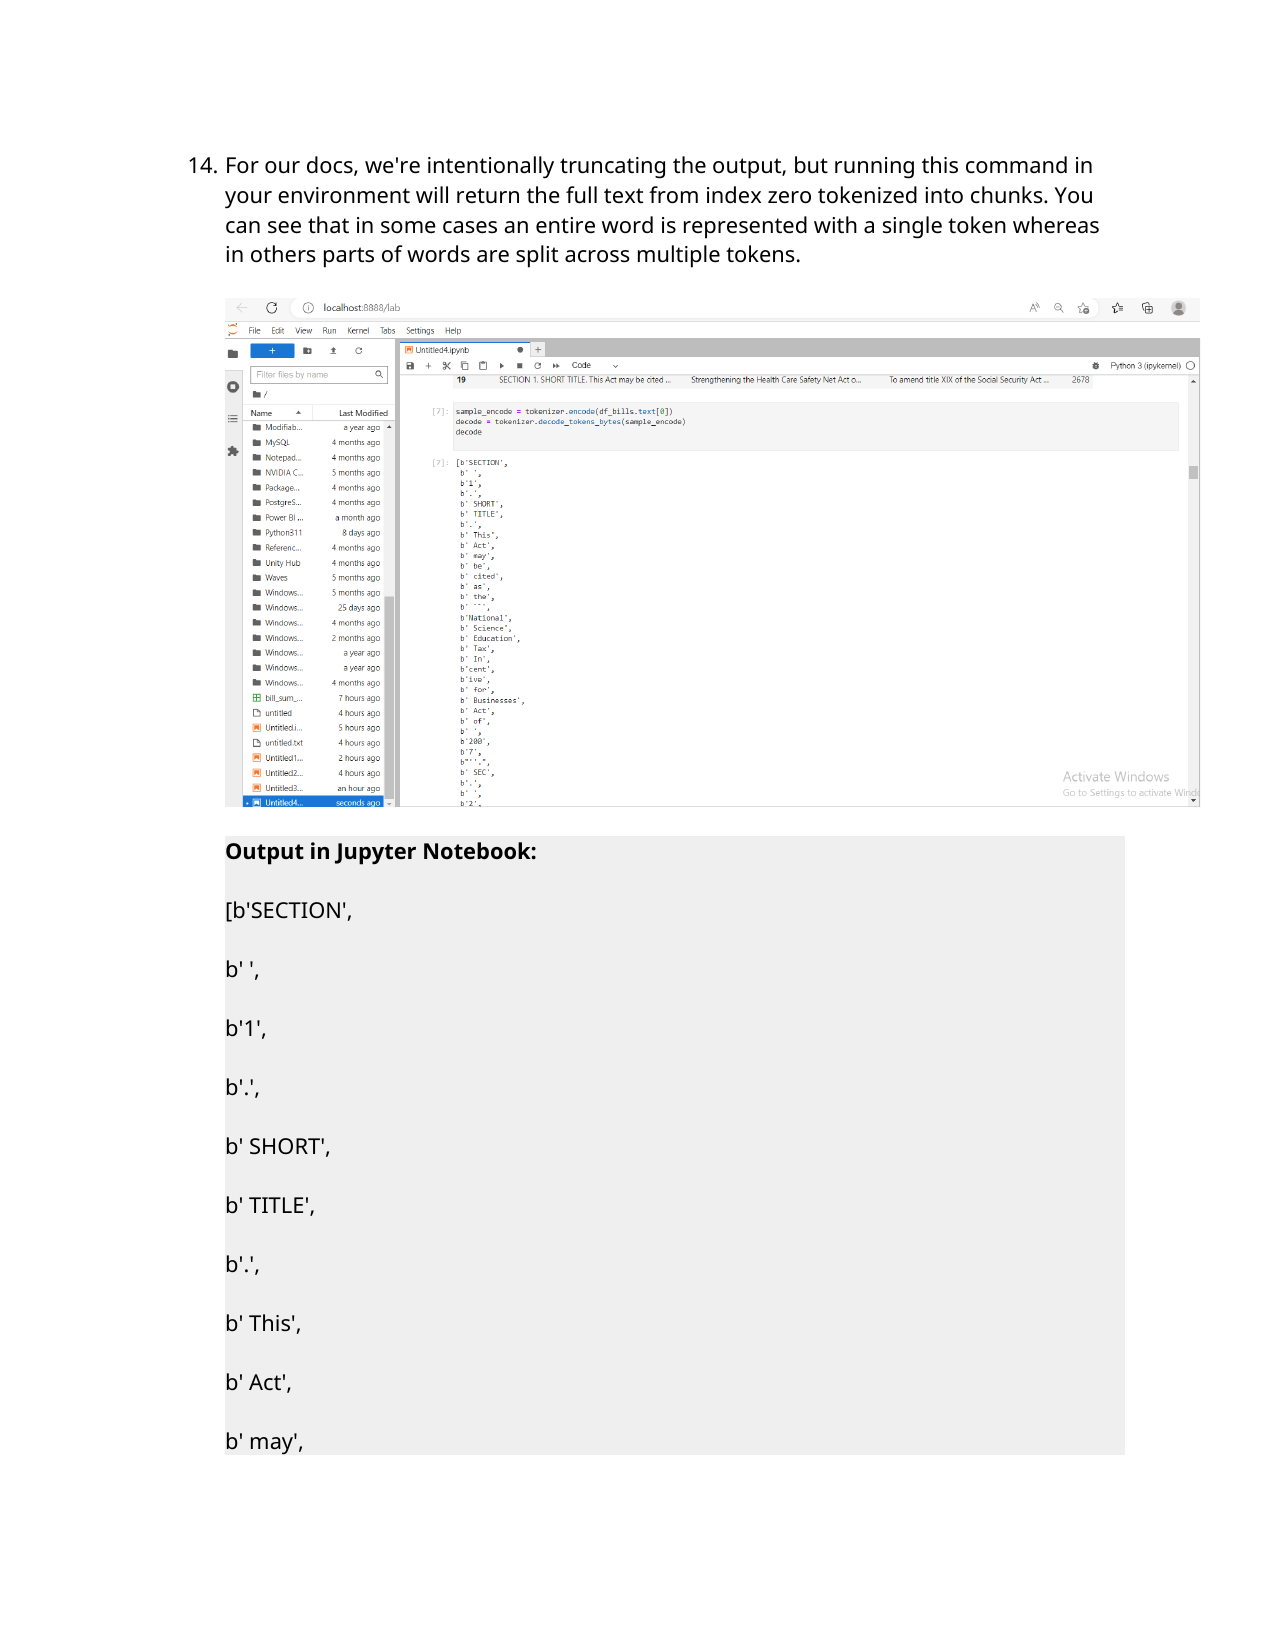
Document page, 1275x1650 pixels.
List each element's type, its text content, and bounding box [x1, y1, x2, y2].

text b'.', [225, 1249, 1125, 1278]
text b' Act', [225, 1367, 1125, 1396]
text b' may', [225, 1426, 1125, 1455]
text b'.', [225, 1072, 1125, 1102]
text [b'SECTION', [225, 895, 1125, 925]
text b' This', [225, 1308, 1125, 1337]
text Output in Jupyter Notebook: [225, 836, 1125, 866]
text b' TITLE', [225, 1190, 1125, 1219]
list For our docs, we're intentionally truncating the output, but running this command in your environment will return the full text from index zero tokenized into chunks. You can see that in some cases an entire word is represented with a single token whereas in others parts of words are split across multiple tokens. [187, 150, 1125, 269]
text b'1', [225, 1013, 1125, 1043]
text b' ', [225, 954, 1125, 984]
text b' SHORT', [225, 1131, 1125, 1161]
picture [225, 298, 1200, 807]
